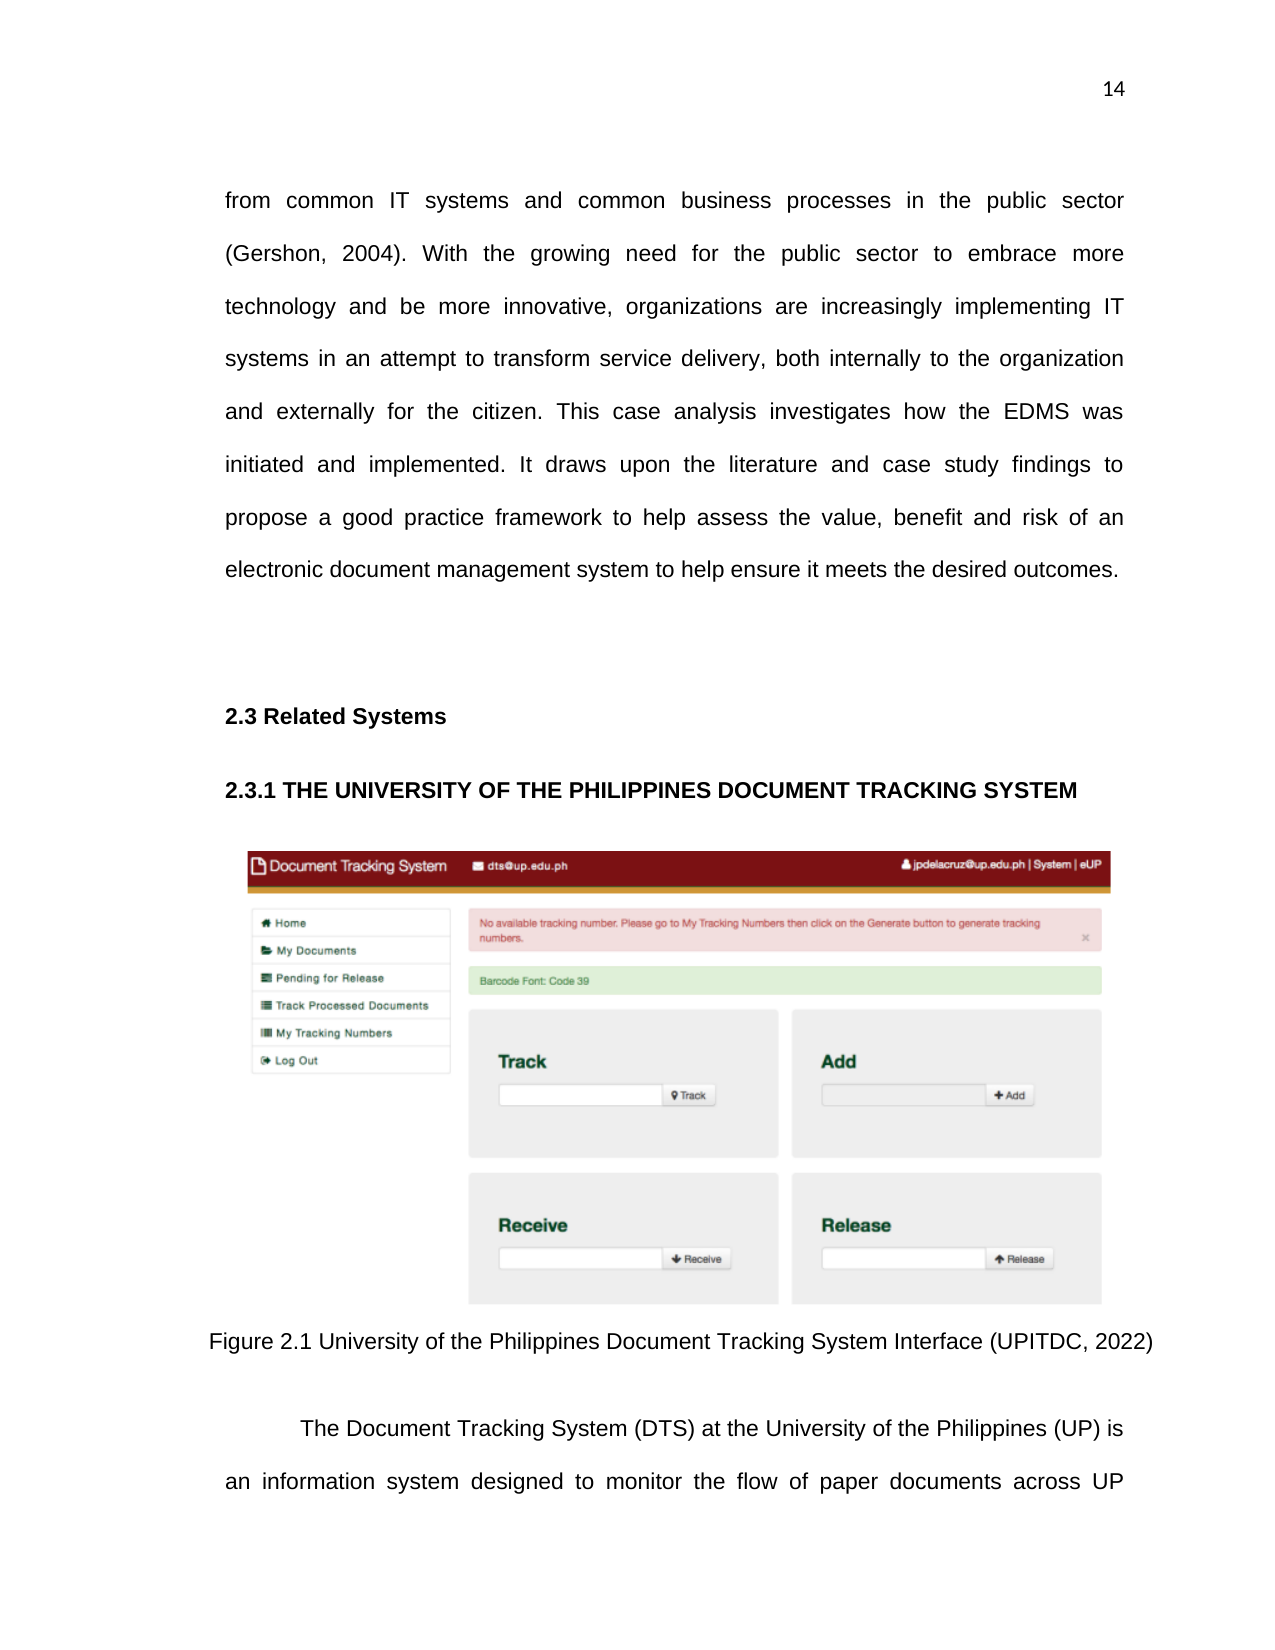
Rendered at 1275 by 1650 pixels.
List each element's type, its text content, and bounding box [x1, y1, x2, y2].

picture [1053, 1335, 1062, 1342]
picture [610, 1335, 619, 1342]
text 2.3.1 THE UNIVERSITY OF THE PHILIPPINES DOCUMENT TRACKING SYSTEM [225, 777, 1125, 803]
text 2.3 Related Systems [225, 703, 1125, 729]
picture [1017, 1335, 1025, 1341]
picture [247, 851, 1112, 1342]
picture [493, 1335, 501, 1341]
